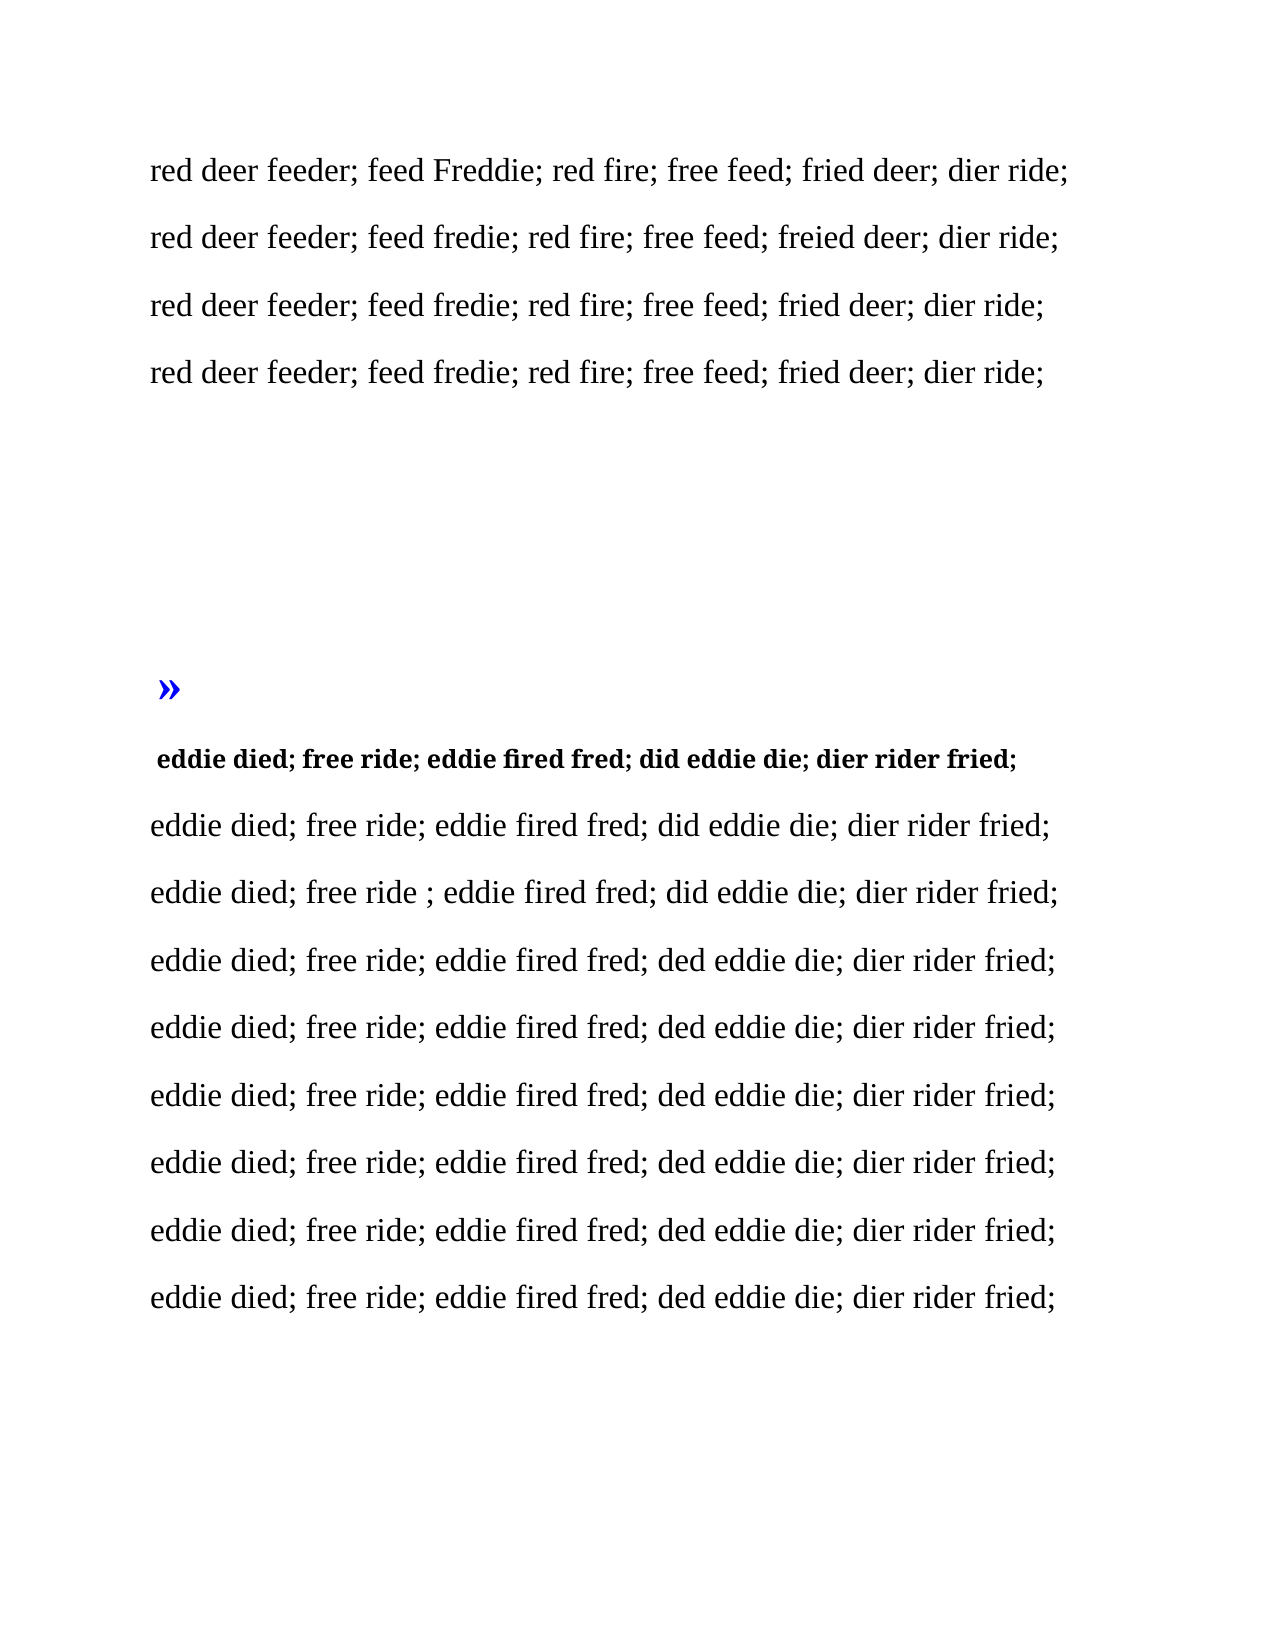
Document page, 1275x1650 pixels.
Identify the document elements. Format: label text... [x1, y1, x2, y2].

text eddie died; free ride; eddie fired fred; did eddie die; dier rider fried; [150, 742, 1125, 776]
text red deer feeder; feed fredie; red fire; free feed; freied deer; dier ride; [150, 217, 1125, 256]
text eddie died; free ride; eddie fired fred; ded eddie die; dier rider fried; [150, 1210, 1125, 1248]
text red deer feeder; feed fredie; red fire; free feed; fried deer; dier ride; [150, 352, 1125, 391]
text eddie died; free ride; eddie fired fred; ded eddie die; dier rider fried; [150, 1075, 1125, 1113]
text eddie died; free ride ; eddie fired fred; did eddie die; dier rider fried; [150, 872, 1125, 911]
text eddie died; free ride; eddie fired fred; did eddie die; dier rider fried; [150, 805, 1125, 843]
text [150, 150, 1125, 188]
text » [150, 622, 1125, 712]
text eddie died; free ride; eddie fired fred; ded eddie die; dier rider fried; [150, 1142, 1125, 1181]
text red deer feeder; feed fredie; red fire; free feed; fried deer; dier ride; [150, 285, 1125, 323]
text eddie died; free ride; eddie fired fred; ded eddie die; dier rider fried; [150, 1277, 1125, 1316]
text eddie died; free ride; eddie fired fred; ded eddie die; dier rider fried; [150, 940, 1125, 978]
text eddie died; free ride; eddie fired fred; ded eddie die; dier rider fried; [150, 1007, 1125, 1046]
